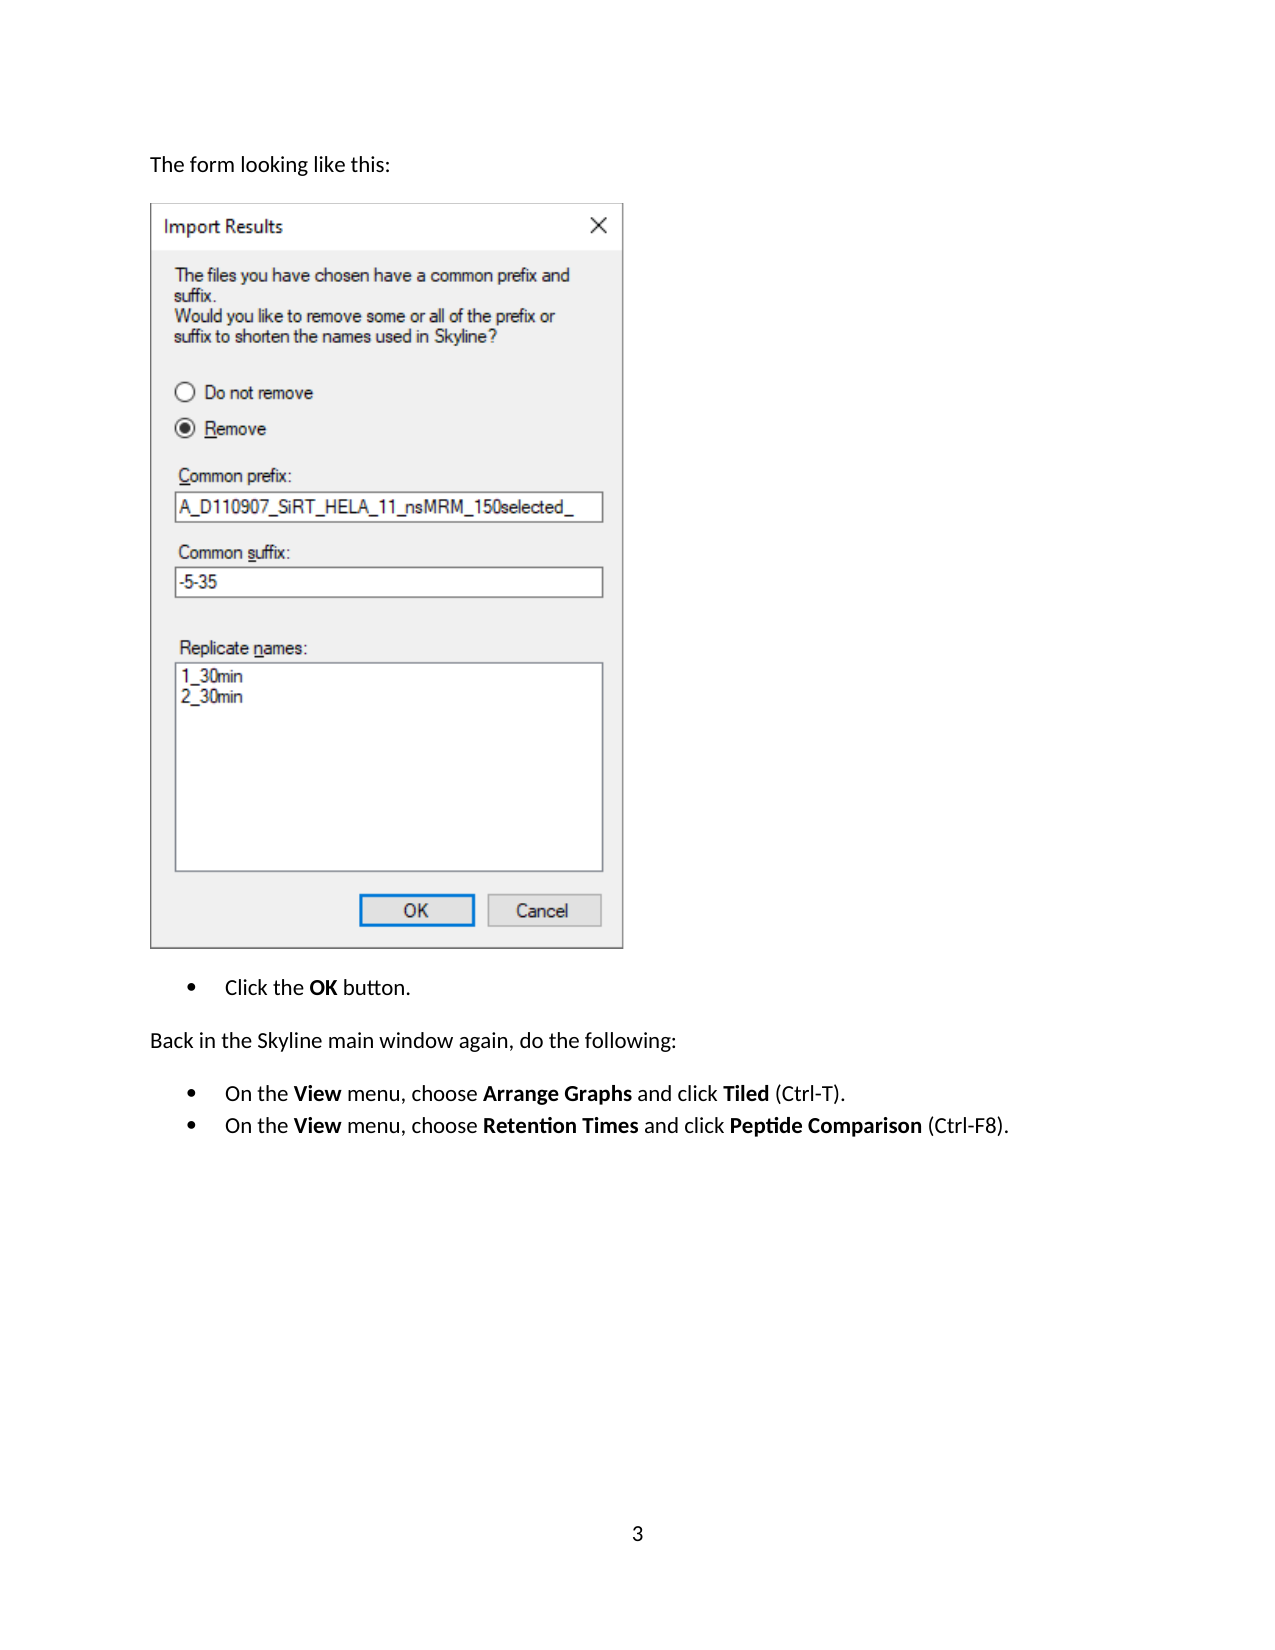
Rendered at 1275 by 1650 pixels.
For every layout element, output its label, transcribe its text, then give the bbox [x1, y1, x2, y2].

picture [150, 203, 624, 949]
list On the View menu, choose Arrange Graphs and click Tiled (Ctrl-T). [187, 1079, 1125, 1107]
list Click the OK button. [187, 973, 1125, 1001]
text Back in the Skyline main window again, do the following: [150, 1026, 1125, 1054]
list On the View menu, choose Retention Times and click Peptide Comparison (Ctrl-F8). [187, 1112, 1125, 1139]
text The form looking like this: [150, 150, 1125, 178]
